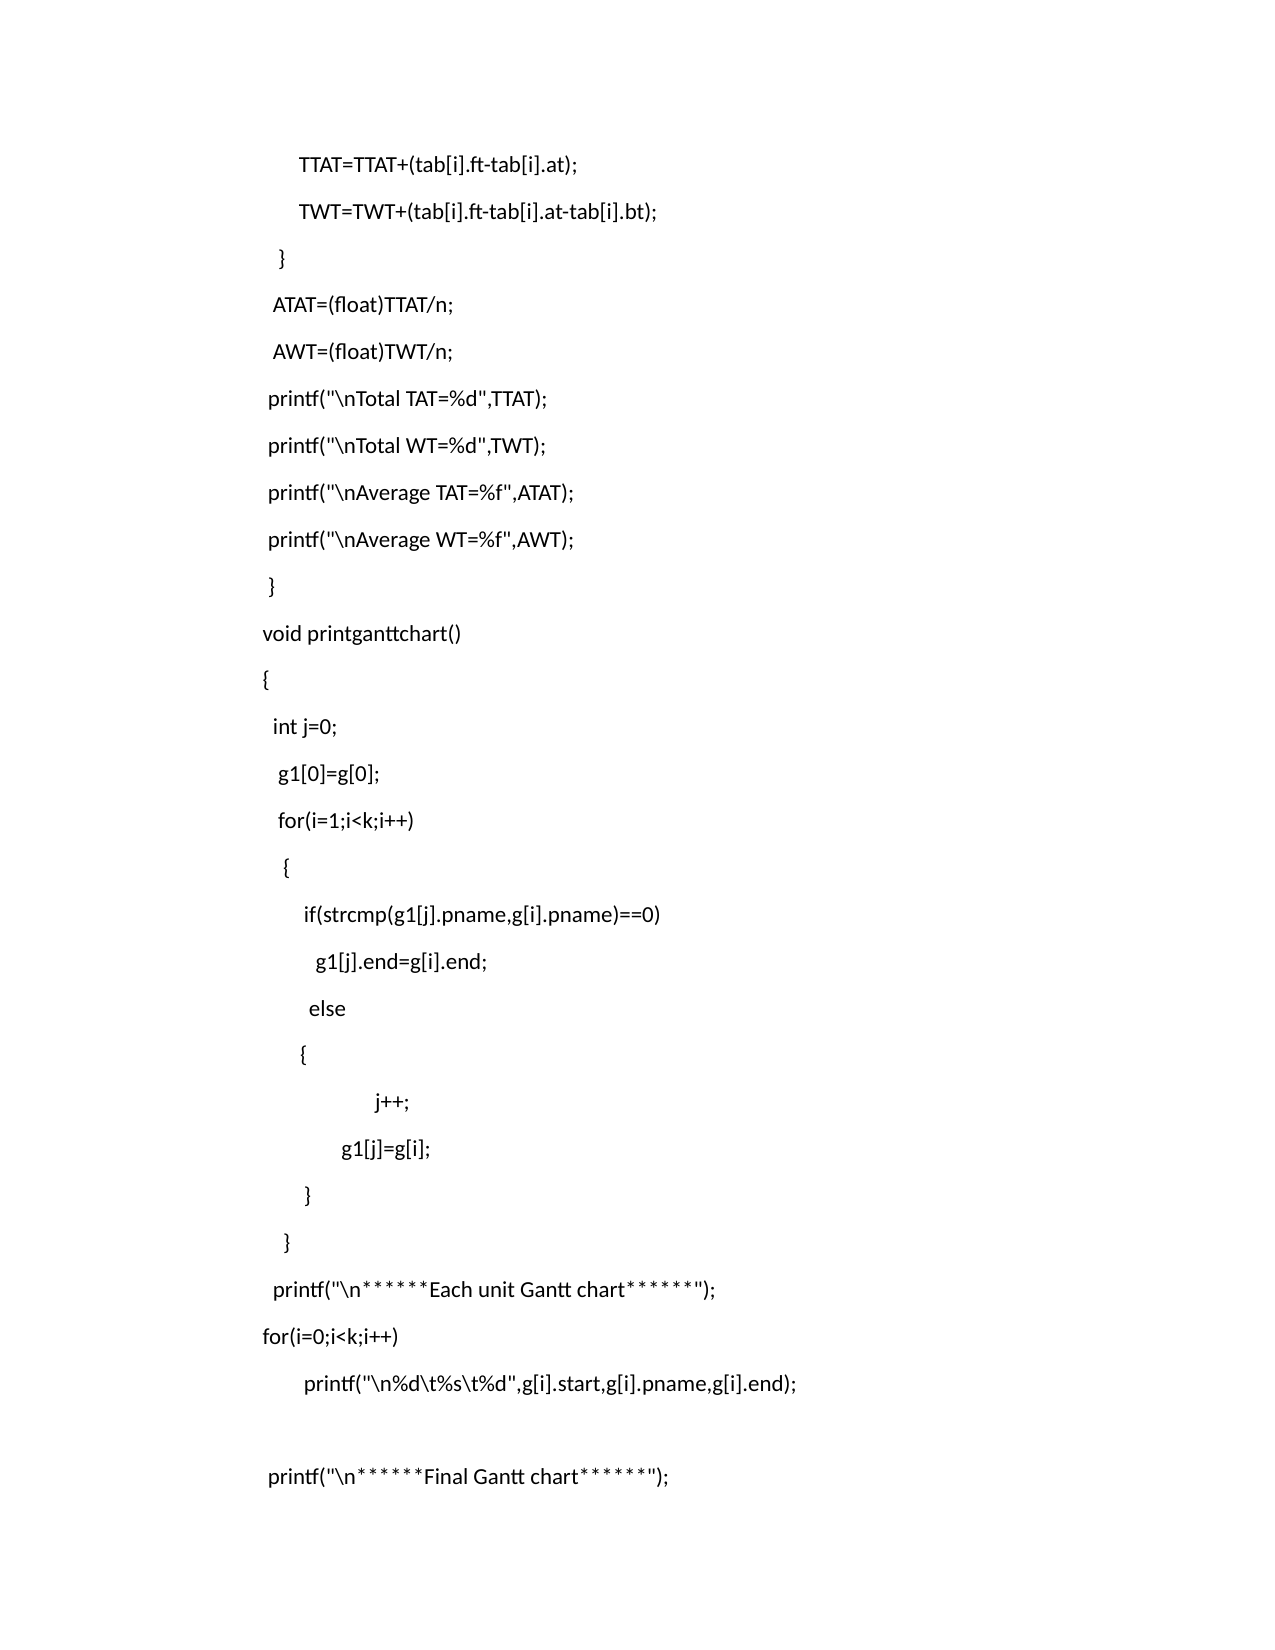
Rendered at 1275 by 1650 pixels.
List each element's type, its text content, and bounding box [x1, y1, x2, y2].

text TTAT=TTAT+(tab[i].ft-tab[i].at); [262, 150, 1125, 178]
text else [262, 994, 1125, 1022]
text printf("\n******Final Gantt chart******"); [262, 1462, 1125, 1491]
text } [262, 1181, 1125, 1209]
text printf("\nAverage WT=%f",AWT); [262, 525, 1125, 553]
text g1[j]=g[i]; [262, 1134, 1125, 1162]
text printf("\nAverage TAT=%f",ATAT); [262, 478, 1125, 506]
text printf("\n******Each unit Gantt chart******"); [262, 1275, 1125, 1303]
text printf("\nTotal TAT=%d",TTAT); [262, 384, 1125, 412]
text for(i=0;i<k;i++) [187, 1322, 1125, 1350]
text { [262, 666, 1125, 694]
text for(i=1;i<k;i++) [262, 806, 1125, 834]
text } [262, 572, 1125, 600]
text if(strcmp(g1[j].pname,g[i].pname)==0) [262, 900, 1125, 928]
text } [262, 1228, 1125, 1256]
text { [262, 1041, 1125, 1069]
text } [262, 244, 1125, 272]
text { [262, 853, 1125, 881]
text AWT=(float)TWT/n; [262, 337, 1125, 366]
text printf("\nTotal WT=%d",TWT); [262, 431, 1125, 459]
text printf("\n%d\t%s\t%d",g[i].start,g[i].pname,g[i].end); [262, 1369, 1125, 1397]
text j++; [262, 1087, 1125, 1116]
text int j=0; [262, 712, 1125, 741]
text void printganttchart() [262, 619, 1125, 647]
text g1[j].end=g[i].end; [262, 947, 1125, 975]
text TWT=TWT+(tab[i].ft-tab[i].at-tab[i].bt); [262, 197, 1125, 225]
text ATAT=(float)TTAT/n; [262, 291, 1125, 319]
text g1[0]=g[0]; [262, 759, 1125, 787]
